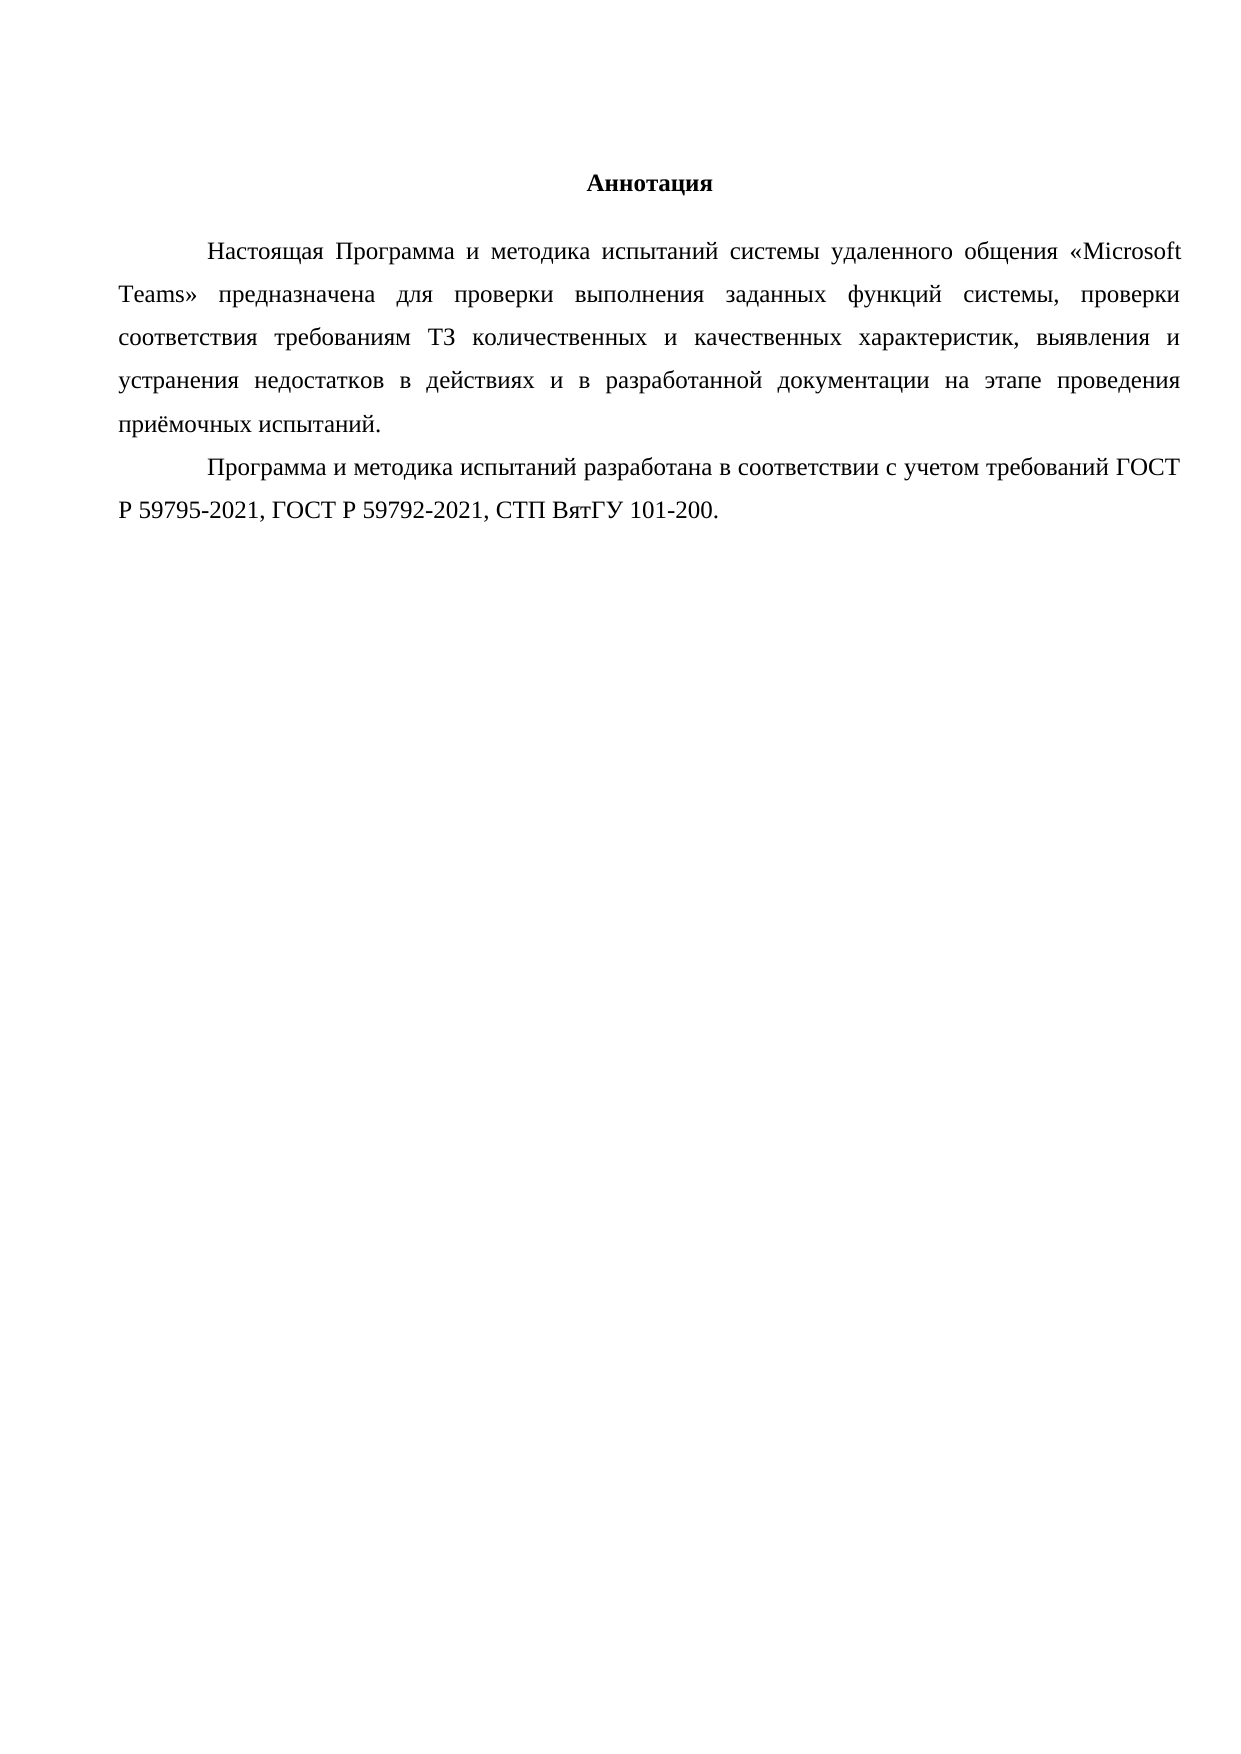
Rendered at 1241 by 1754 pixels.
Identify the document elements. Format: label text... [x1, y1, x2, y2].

text Аннотация [118, 168, 1181, 197]
text Программа и методика испытаний разработана в соответствии с учетом требований ГОСТ Р 59795-2021, ГОСТ Р 59792-2021, СТП ВятГУ 101-200. [118, 452, 1181, 524]
text Настоящая Программа и методика испытаний системы удаленного общения «Microsoft Teams» предназначена для проверки выполнения заданных функций системы, проверки соответствия требованиям ТЗ количественных и качественных характеристик, выявления и устранения недостатков в действиях и в разработанной документации на этапе проведения приёмочных испытаний. [118, 236, 1181, 437]
